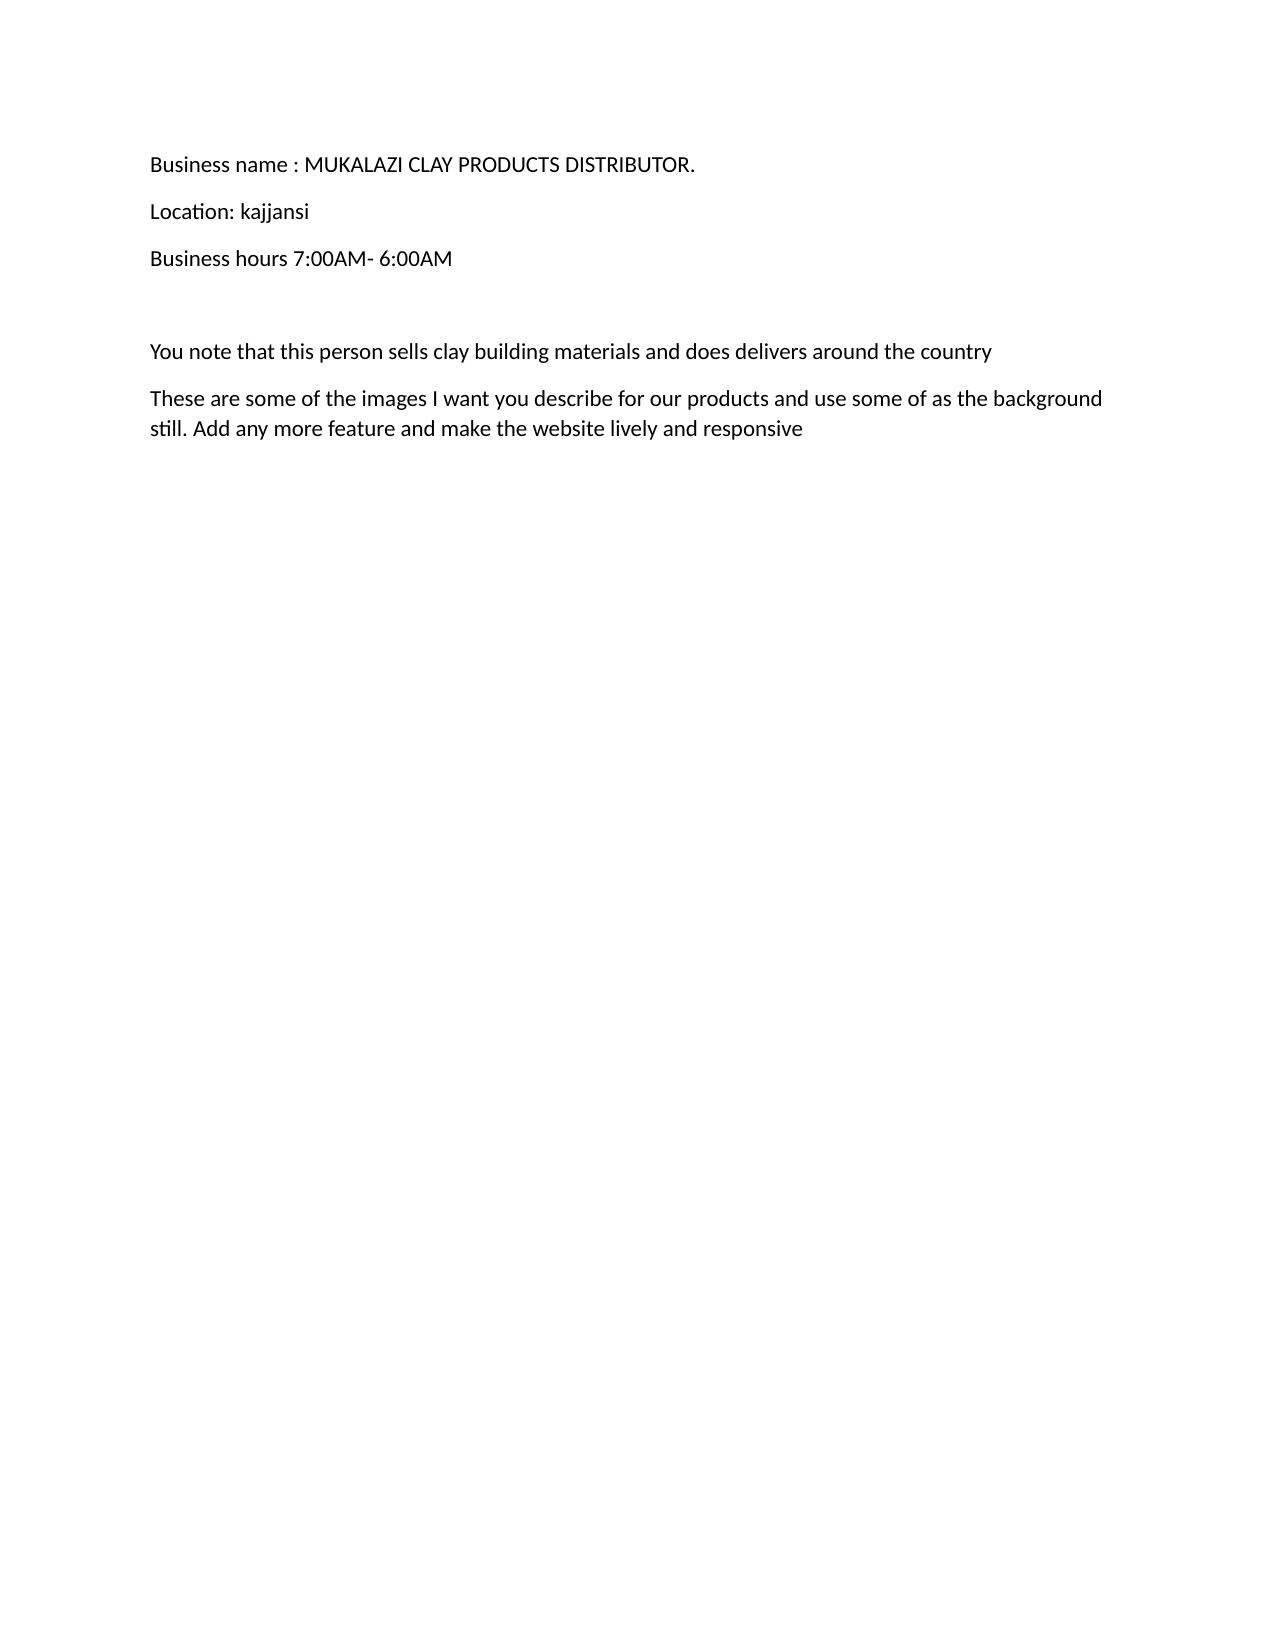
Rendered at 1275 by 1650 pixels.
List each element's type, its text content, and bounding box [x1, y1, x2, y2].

text You note that this person sells clay building materials and does delivers around the country [150, 337, 1125, 366]
text Location: kajjansi [150, 197, 1125, 225]
text These are some of the images I want you describe for our products and use some of as the background still. Add any more feature and make the website lively and responsive [150, 384, 1125, 443]
text Business name : MUKALAZI CLAY PRODUCTS DISTRIBUTOR. [150, 150, 1125, 178]
text Business hours 7:00AM- 6:00AM [150, 244, 1125, 272]
